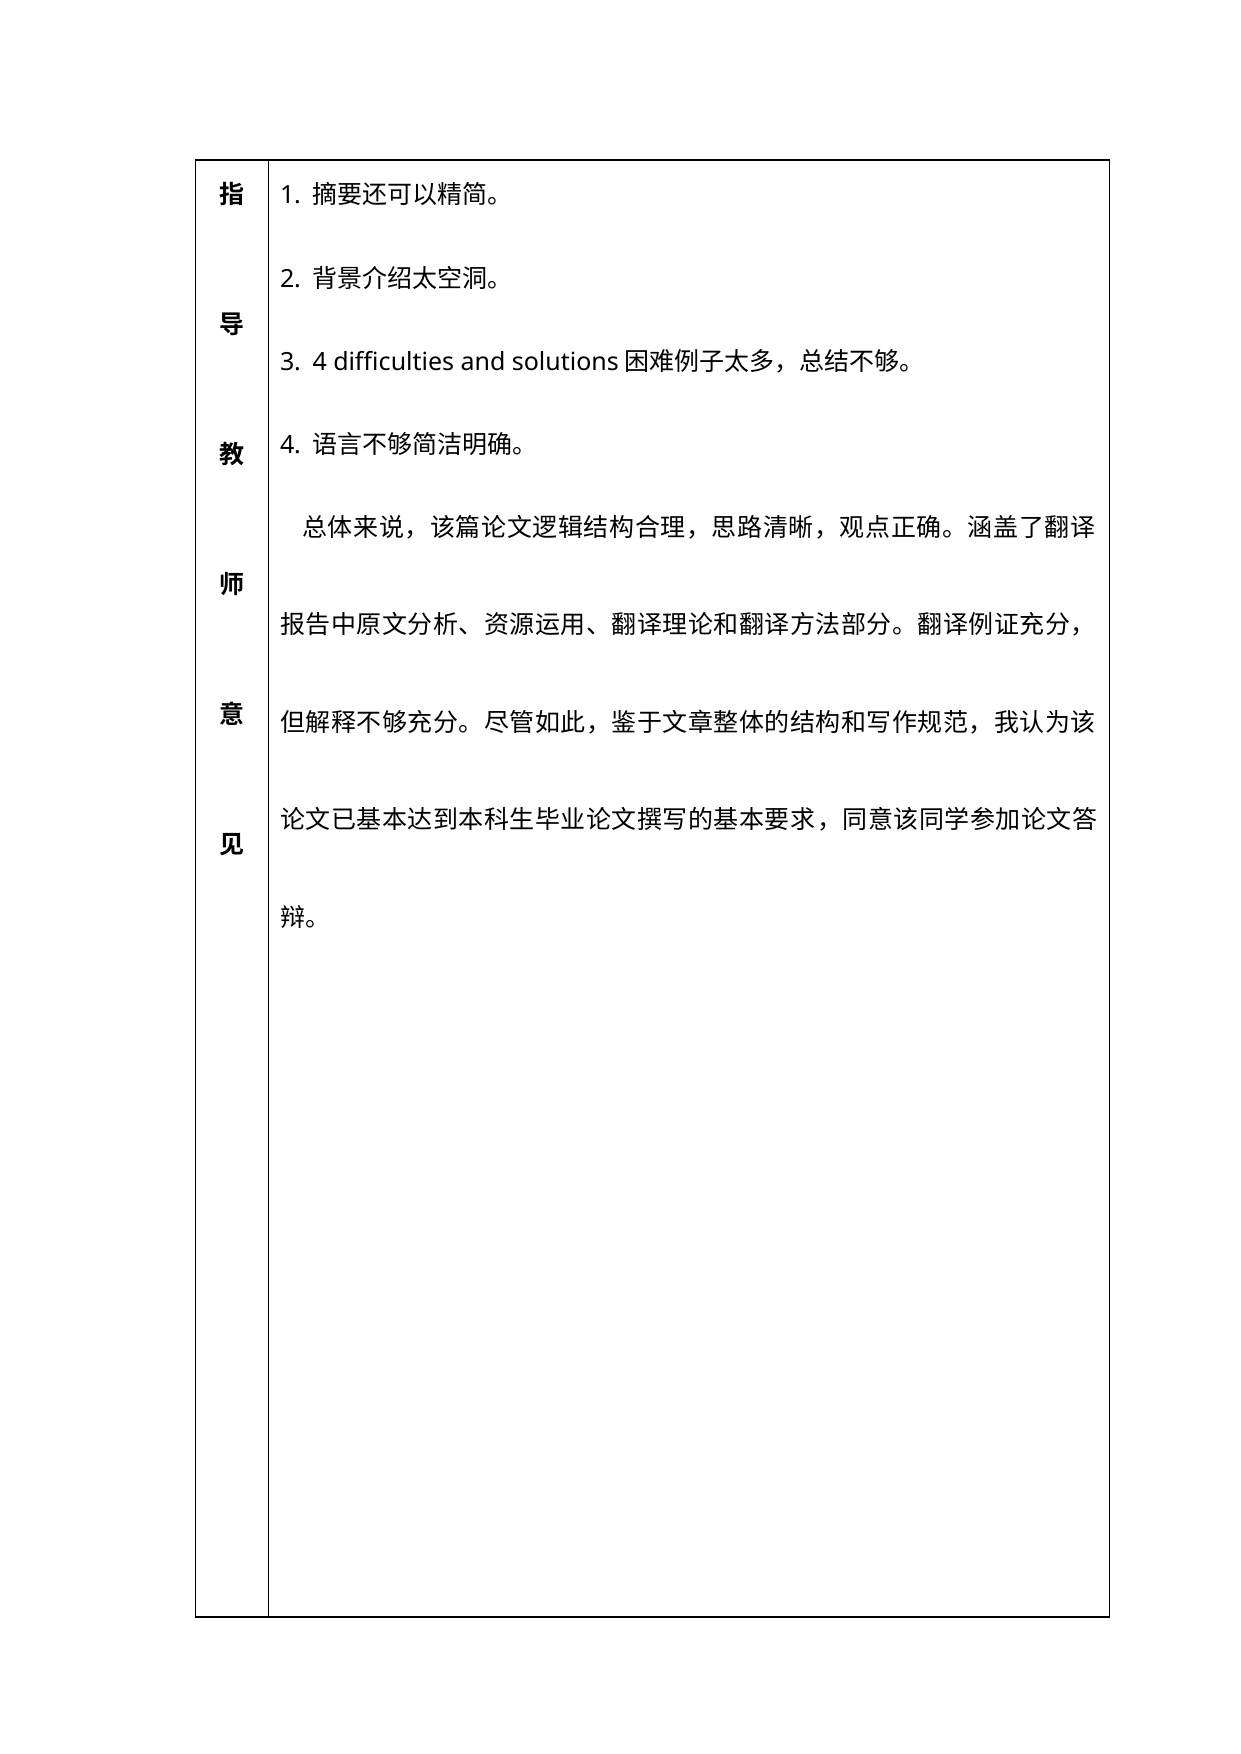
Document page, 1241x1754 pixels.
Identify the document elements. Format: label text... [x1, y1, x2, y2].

table_cell 指 导 教 师 意 见 [196, 161, 268, 1616]
